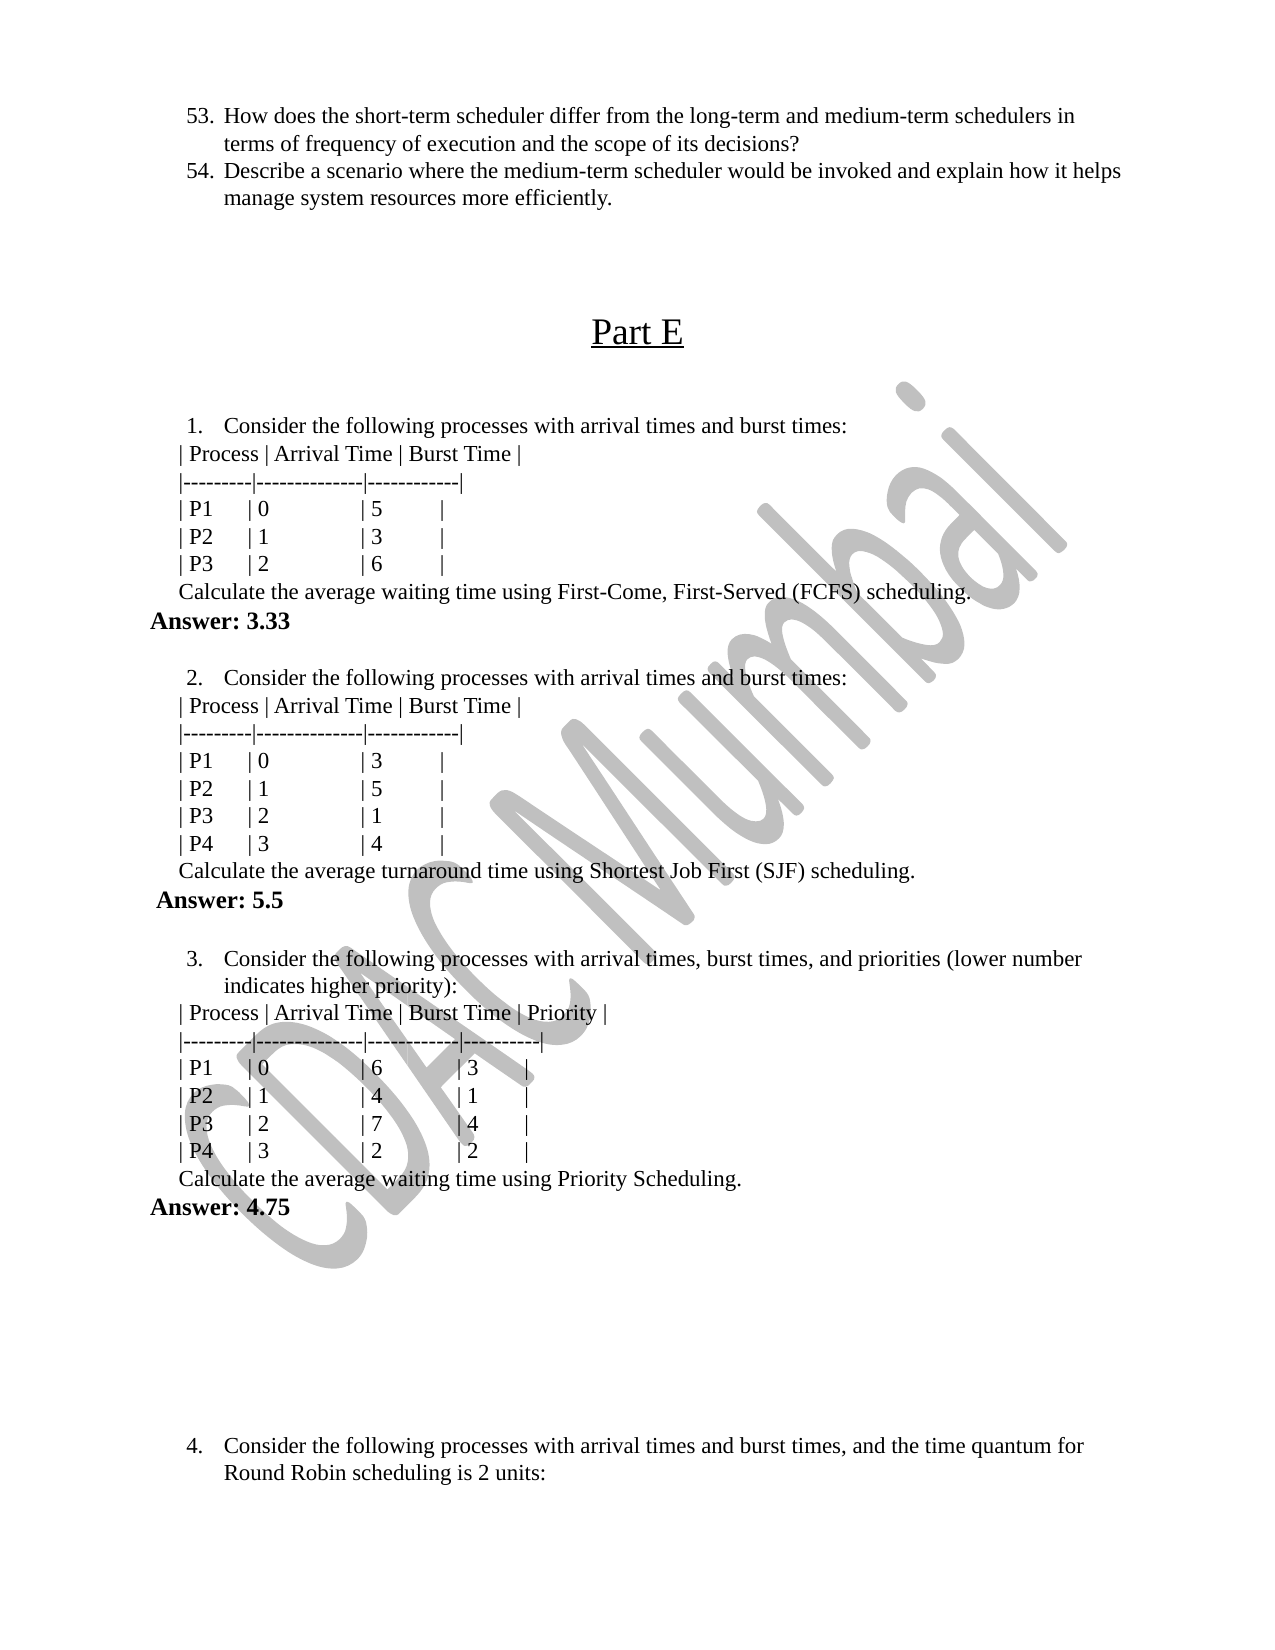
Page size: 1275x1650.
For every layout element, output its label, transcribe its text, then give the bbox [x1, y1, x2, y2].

subtitle Part E [152, 309, 1123, 352]
text | P3 | 2 | 6 | [150, 551, 1123, 577]
text Answer: 3.33 [150, 606, 1123, 634]
list Consider the following processes with arrival times and burst times: [186, 412, 1123, 439]
list How does the short-term scheduler differ from the long-term and medium-term schedulers in terms of frequency of execution and the scope of its decisions? [186, 103, 1123, 156]
text | Process | Arrival Time | Burst Time | Priority | [150, 999, 1123, 1026]
text Calculate the average waiting time using Priority Scheduling. [150, 1165, 1123, 1191]
text Answer: 5.5 [150, 885, 1123, 914]
text | P3 | 2 | 7 | 4 | [150, 1110, 1123, 1136]
text | P1 | 0 | 3 | [150, 747, 1123, 773]
text | P3 | 2 | 1 | [150, 802, 1123, 829]
text | P4 | 3 | 4 | [150, 830, 1123, 856]
text Answer: 4.75 [150, 1192, 1123, 1221]
text | P1 | 0 | 5 | [150, 495, 1123, 522]
text |---------|--------------|------------| [150, 468, 1123, 494]
text |---------|--------------|------------|----------| [150, 1027, 1123, 1053]
text | P2 | 1 | 4 | 1 | [150, 1082, 1123, 1108]
text | P1 | 0 | 6 | 3 | [150, 1054, 1123, 1081]
list Describe a scenario where the medium-term scheduler would be invoked and explain how it helps manage system resources more efficiently. [186, 157, 1123, 211]
list Consider the following processes with arrival times, burst times, and priorities (lower number indicates higher priority): [186, 944, 1123, 998]
text Calculate the average waiting time using First-Come, First-Served (FCFS) scheduling. [150, 578, 1123, 604]
text | Process | Arrival Time | Burst Time | [150, 440, 1123, 466]
text | P2 | 1 | 3 | [150, 523, 1123, 549]
text | P2 | 1 | 5 | [150, 775, 1123, 801]
list Consider the following processes with arrival times and burst times: [186, 664, 1123, 691]
text |---------|--------------|------------| [150, 719, 1123, 746]
text Calculate the average turnaround time using Shortest Job First (SJF) scheduling. [150, 857, 1123, 884]
text | P4 | 3 | 2 | 2 | [150, 1137, 1123, 1164]
text | Process | Arrival Time | Burst Time | [150, 692, 1123, 718]
list Consider the following processes with arrival times and burst times, and the time quantum for Round Robin scheduling is 2 units: [186, 1432, 1123, 1485]
